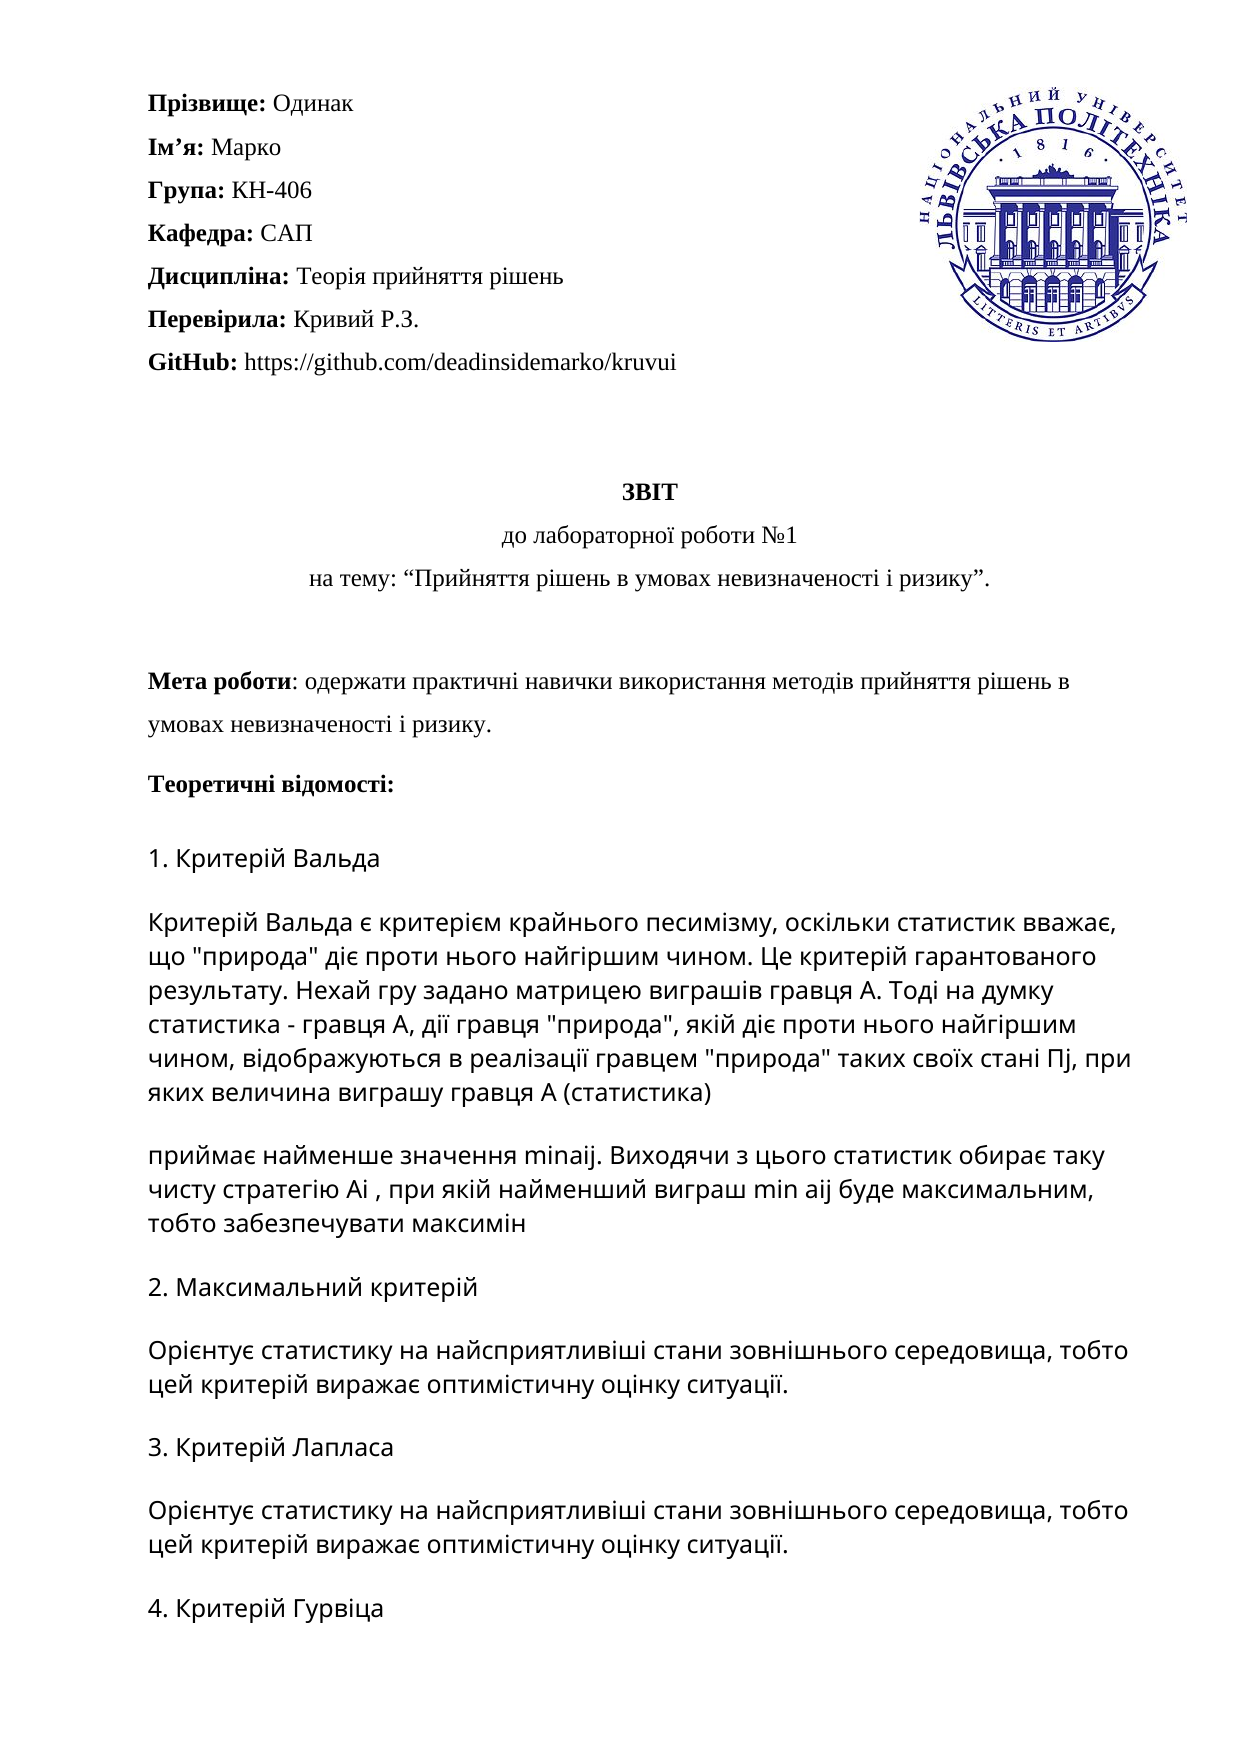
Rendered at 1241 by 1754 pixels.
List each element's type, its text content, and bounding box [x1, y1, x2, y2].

text 4. Критерій Гурвіца [148, 1590, 1152, 1624]
text ЗВІТ [148, 477, 1152, 505]
text Орієнтує статистику на найсприятливіші стани зовнішнього середовища, тобто цей критерій виражає оптимістичну оцінку ситуації. [148, 1332, 1152, 1401]
text приймає найменше значення minaij. Виходячи з цього статистик обирає таку чисту стратегію Аi , при якій найменший виграш min aij буде максимальним, тобто забезпечувати максимін [148, 1138, 1152, 1240]
text GitHub: https://github.com/deadinsidemarko/kruvui [148, 347, 1152, 376]
text Перевірила: Кривий Р.З. [148, 304, 919, 333]
text Теоретичні відомості: [148, 769, 1152, 797]
text Кафедра: САП [148, 218, 919, 247]
text Орієнтує статистику на найсприятливіші стани зовнішнього середовища, тобто цей критерій виражає оптимістичну оцінку ситуації. [148, 1493, 1152, 1561]
text Група: КН-406 [148, 175, 919, 203]
text Прізвище: Одинак [148, 88, 919, 117]
text до лабораторної роботи №1 [148, 520, 1152, 548]
text Ім’я: Марко [148, 132, 919, 160]
text 2. Максимальний критерій [148, 1269, 1152, 1303]
picture [919, 87, 1187, 342]
text Дисципліна: Теорія прийняття рішень [148, 261, 919, 290]
text Мета роботи: одержати практичні навички використання методів прийняття рішень в умовах невизначеності і ризику. [148, 666, 1152, 738]
text 1. Критерій Вальда [148, 841, 1152, 875]
text 3. Критерій Лапласа [148, 1430, 1152, 1464]
text Критерій Вальда є критерієм крайнього песимізму, оскільки статистик вважає, що "природа" діє проти нього найгіршим чином. Це критерій гарантованого результату. Нехай гру задано матрицею виграшів гравця А. Тоді на думку статистика - гравця А, дії гравця "природа", якій діє проти нього найгіршим чином, відображуються в реалізації гравцем "природа" таких своїх стані Пj, при яких величина виграшу гравця А (статистика) [148, 904, 1152, 1109]
text на тему: “Прийняття рішень в умовах невизначеності і ризику”. [148, 563, 1152, 592]
